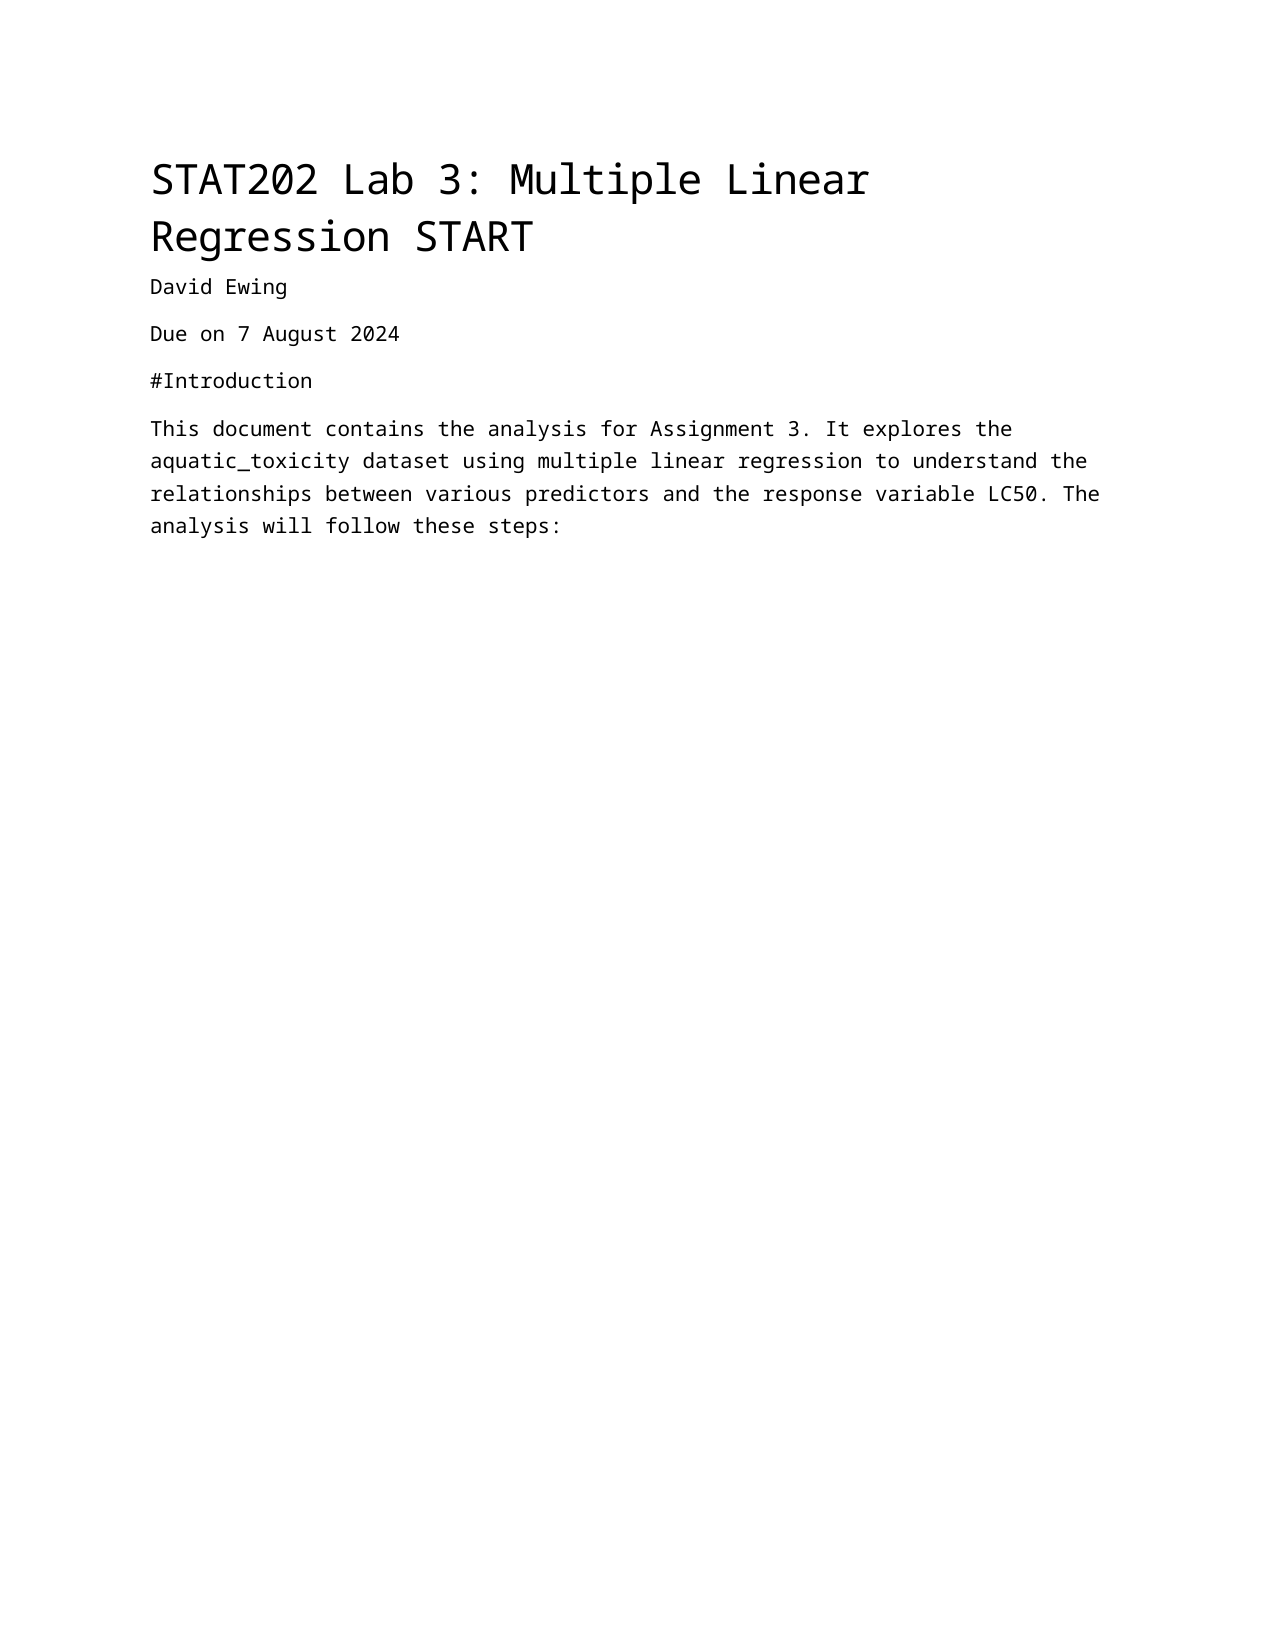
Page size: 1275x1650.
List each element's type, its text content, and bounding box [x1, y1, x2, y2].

title STAT202 Lab 3: Multiple Linear Regression START [150, 150, 1125, 263]
text This document contains the analysis for Assignment 3. It explores the aquatic_toxicity dataset using multiple linear regression to understand the relationships between various predictors and the response variable LC50. The analysis will follow these steps: [150, 414, 1125, 540]
